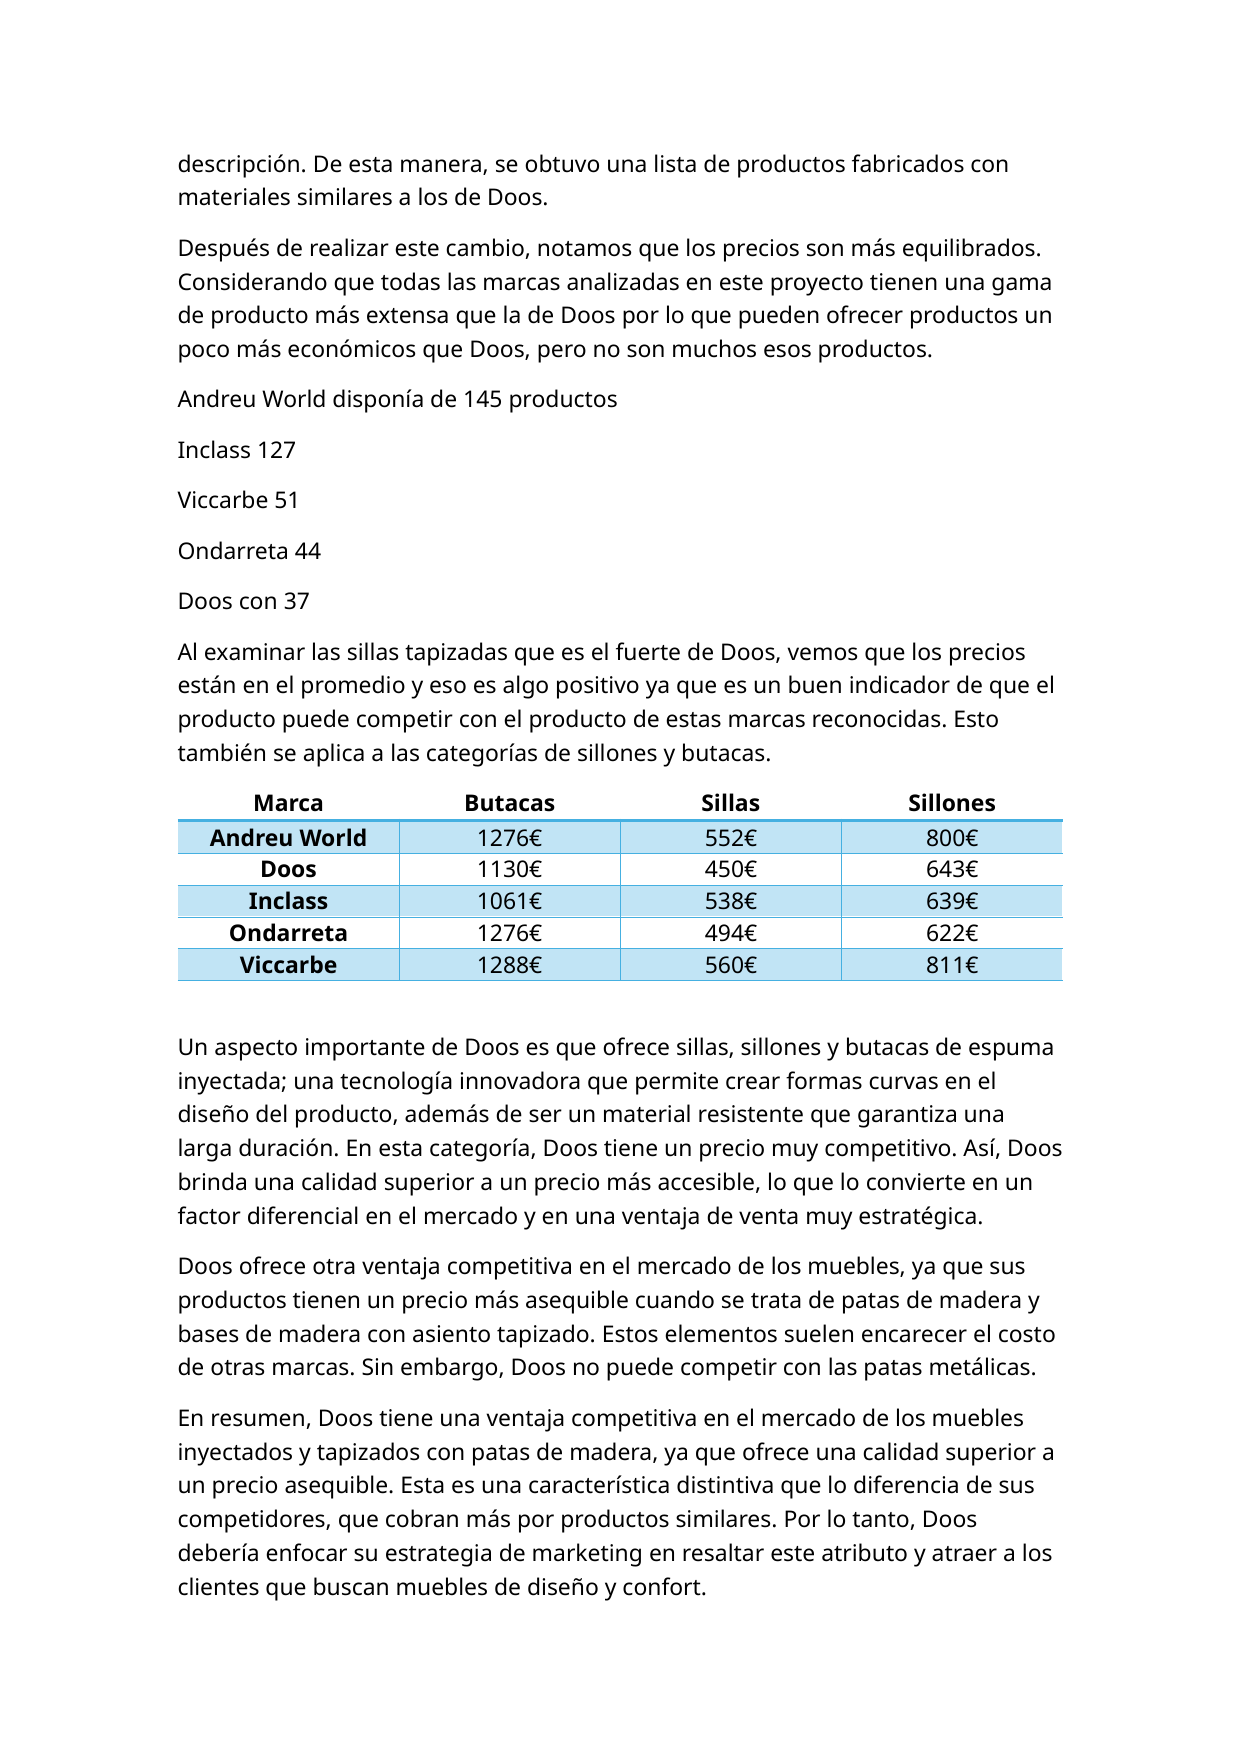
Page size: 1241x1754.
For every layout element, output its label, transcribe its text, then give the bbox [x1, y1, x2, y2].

table_header Sillones [841, 787, 1062, 818]
table_cell 560€ [621, 949, 841, 980]
table_cell 639€ [842, 886, 1062, 916]
table_cell 450€ [621, 854, 841, 884]
table_cell 622€ [842, 918, 1062, 948]
table_header Marca [178, 787, 399, 818]
table_cell Ondarreta [178, 918, 399, 948]
text En resumen, Doos tiene una ventaja competitiva en el mercado de los muebles inyectados y tapizados con patas de madera, ya que ofrece una calidad superior a un precio asequible. Esta es una característica distintiva que lo diferencia de sus competidores, que cobran más por productos similares. Por lo tanto, Doos debería enfocar su estrategia de marketing en resaltar este atributo y atraer a los clientes que buscan muebles de diseño y confort. [177, 1402, 1063, 1602]
text Un aspecto importante de Doos es que ofrece sillas, sillones y butacas de espuma inyectada; una tecnología innovadora que permite crear formas curvas en el diseño del producto, además de ser un material resistente que garantiza una larga duración. En esta categoría, Doos tiene un precio muy competitivo. Así, Doos brinda una calidad superior a un precio más accesible, lo que lo convierte en un factor diferencial en el mercado y en una ventaja de venta muy estratégica. [177, 1031, 1063, 1231]
table_cell 643€ [842, 854, 1062, 884]
text Viccarbe 51 [177, 484, 1063, 516]
table_cell 494€ [621, 918, 841, 948]
table_cell 1288€ [400, 949, 620, 980]
table_cell Inclass [178, 886, 399, 916]
table_cell 800€ [842, 822, 1062, 853]
text Inclass 127 [177, 434, 1063, 465]
table_header Butacas [399, 787, 620, 818]
text Doos ofrece otra ventaja competitiva en el mercado de los muebles, ya que sus productos tienen un precio más asequible cuando se trata de patas de madera y bases de madera con asiento tapizado. Estos elementos suelen encarecer el costo de otras marcas. Sin embargo, Doos no puede competir con las patas metálicas. [177, 1250, 1063, 1382]
table_cell 1130€ [400, 854, 620, 884]
table_cell Doos [178, 854, 399, 884]
table_cell 1061€ [400, 886, 620, 916]
table_cell 538€ [621, 886, 841, 916]
table_cell 1276€ [400, 918, 620, 948]
text Después de realizar este cambio, notamos que los precios son más equilibrados. Considerando que todas las marcas analizadas en este proyecto tienen una gama de producto más extensa que la de Doos por lo que pueden ofrecer productos un poco más económicos que Doos, pero no son muchos esos productos. [177, 232, 1063, 364]
table_cell 1276€ [400, 822, 620, 853]
table_cell 811€ [842, 949, 1062, 980]
text Andreu World disponía de 145 productos [177, 383, 1063, 415]
text Ondarreta 44 [177, 535, 1063, 566]
table_header Sillas [620, 787, 841, 818]
table_cell 552€ [621, 822, 841, 853]
table_cell Viccarbe [178, 949, 399, 980]
table_cell Andreu World [178, 822, 399, 853]
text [177, 148, 1063, 213]
text Doos con 37 [177, 585, 1063, 616]
text Al examinar las sillas tapizadas que es el fuerte de Doos, vemos que los precios están en el promedio y eso es algo positivo ya que es un buen indicador de que el producto puede competir con el producto de estas marcas reconocidas. Esto también se aplica a las categorías de sillones y butacas. [177, 636, 1063, 768]
